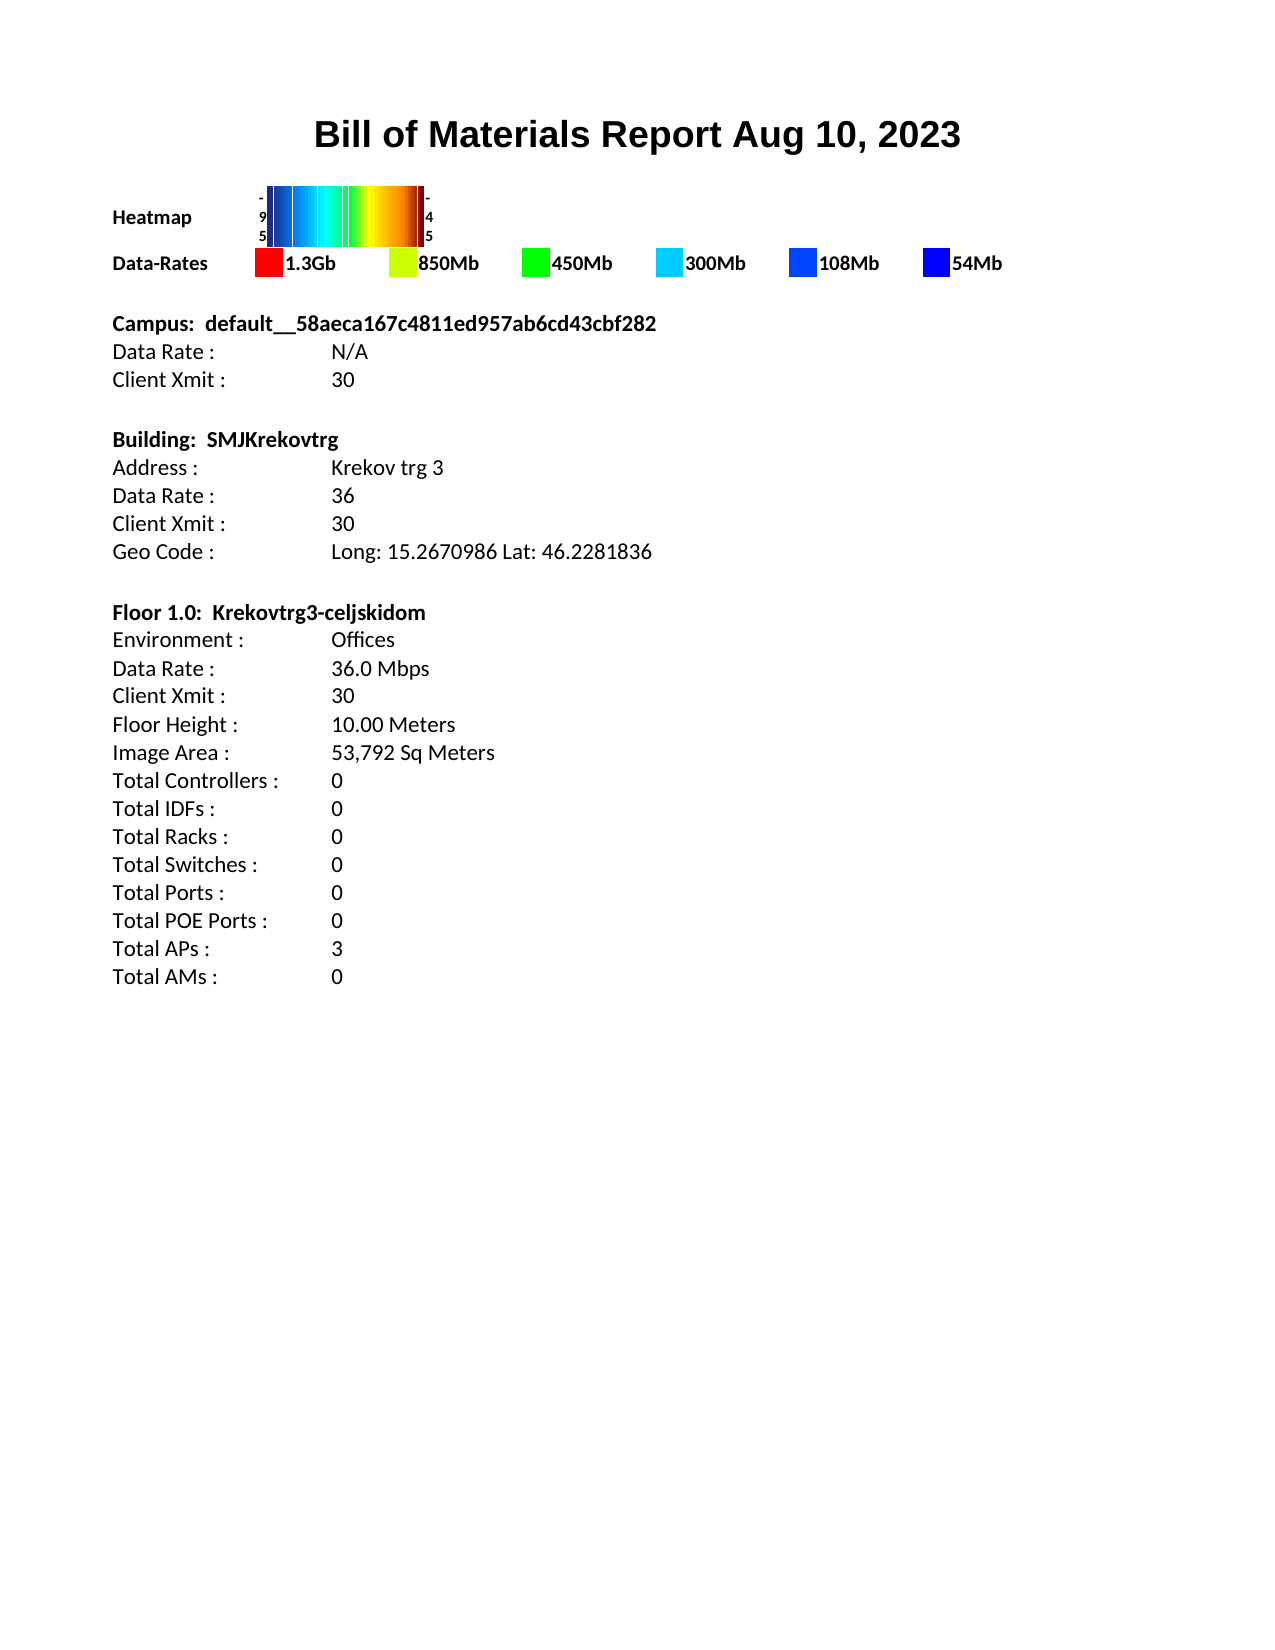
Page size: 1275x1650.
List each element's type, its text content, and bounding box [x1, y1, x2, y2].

table_cell 850Mb [417, 248, 522, 277]
text Client Xmit : 30 [112, 682, 1162, 710]
text Client Xmit : 30 [112, 509, 1162, 537]
table_cell 108Mb [817, 248, 922, 277]
text Geo Code : Long: 15.2670986 Lat: 46.2281836 [112, 537, 1162, 565]
text Data Rate : 36.0 Mbps [112, 654, 1162, 682]
text Total Switches : 0 [112, 850, 1162, 878]
table_cell [789, 248, 817, 277]
text Floor Height : 10.00 Meters [112, 710, 1162, 738]
table_cell Data-Rates [111, 248, 255, 277]
text Building: SMJKrekovtrg [112, 425, 1162, 453]
text Total APs : 3 [112, 934, 1162, 962]
text Address : Krekov trg 3 [112, 453, 1162, 481]
table_cell 1.3Gb [283, 248, 389, 277]
table_header Heatmap [111, 185, 255, 248]
text Total IDFs : 0 [112, 794, 1162, 822]
text Total Ports : 0 [112, 878, 1162, 906]
table_cell [522, 248, 550, 277]
text Total Controllers : 0 [112, 766, 1162, 794]
text Campus: default__58aeca167c4811ed957ab6cd43cbf282 [112, 309, 1162, 337]
table_cell [656, 248, 683, 277]
table_header [255, 185, 922, 248]
text Image Area : 53,792 Sq Meters [112, 738, 1162, 766]
text Bill of Materials Report Aug 10, 2023 [112, 112, 1162, 156]
text Environment : Offices [112, 626, 1162, 654]
text Floor 1.0: Krekovtrg3-celjskidom [112, 598, 1162, 626]
table_cell 300Mb [684, 248, 789, 277]
table_cell 450Mb [550, 248, 656, 277]
text Data Rate : N/A [112, 337, 1162, 365]
table_cell [255, 248, 283, 277]
table_cell [389, 248, 417, 277]
text Client Xmit : 30 [112, 365, 1162, 393]
text Total Racks : 0 [112, 822, 1162, 850]
text Total POE Ports : 0 [112, 906, 1162, 934]
text Total AMs : 0 [112, 962, 1162, 990]
table_cell 54Mb [950, 248, 1056, 277]
table_cell [923, 248, 950, 277]
text Data Rate : 36 [112, 481, 1162, 509]
